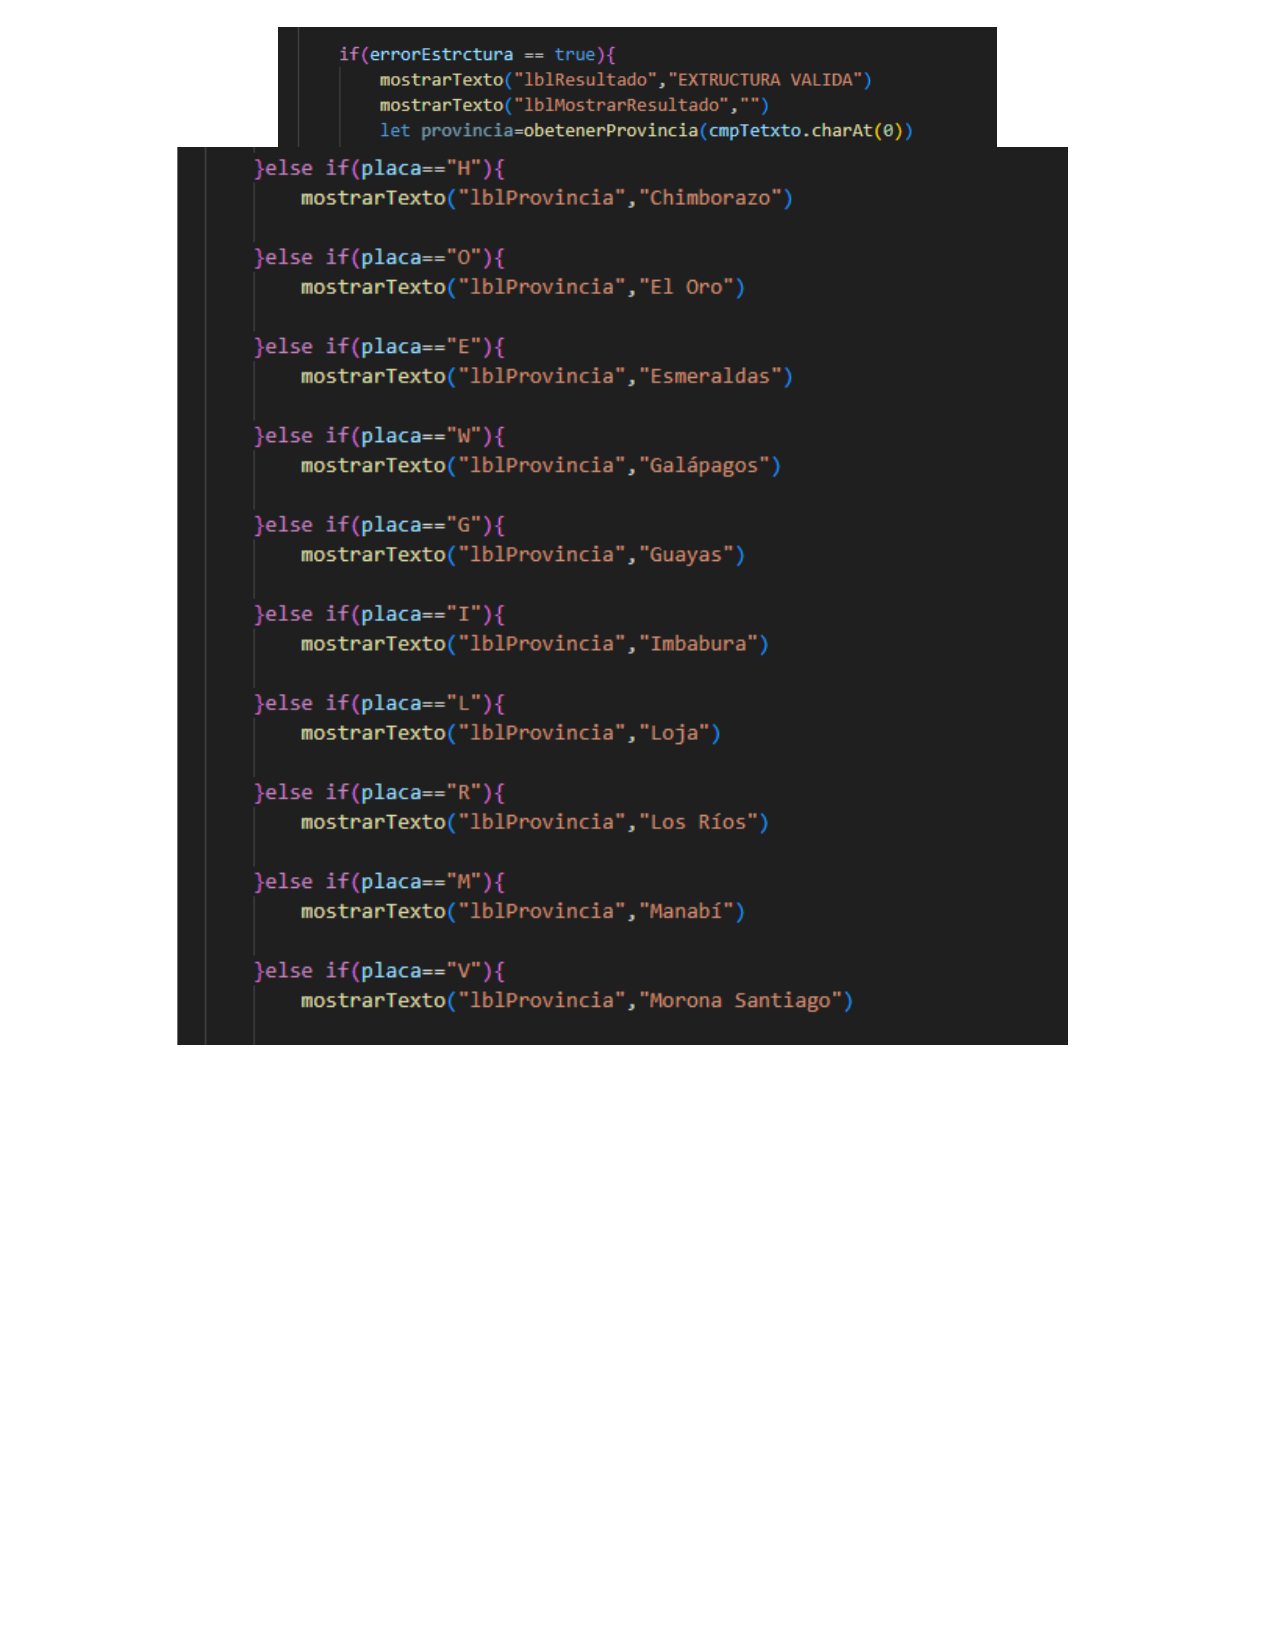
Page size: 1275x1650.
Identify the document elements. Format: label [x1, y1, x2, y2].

picture [177, 27, 1068, 1045]
